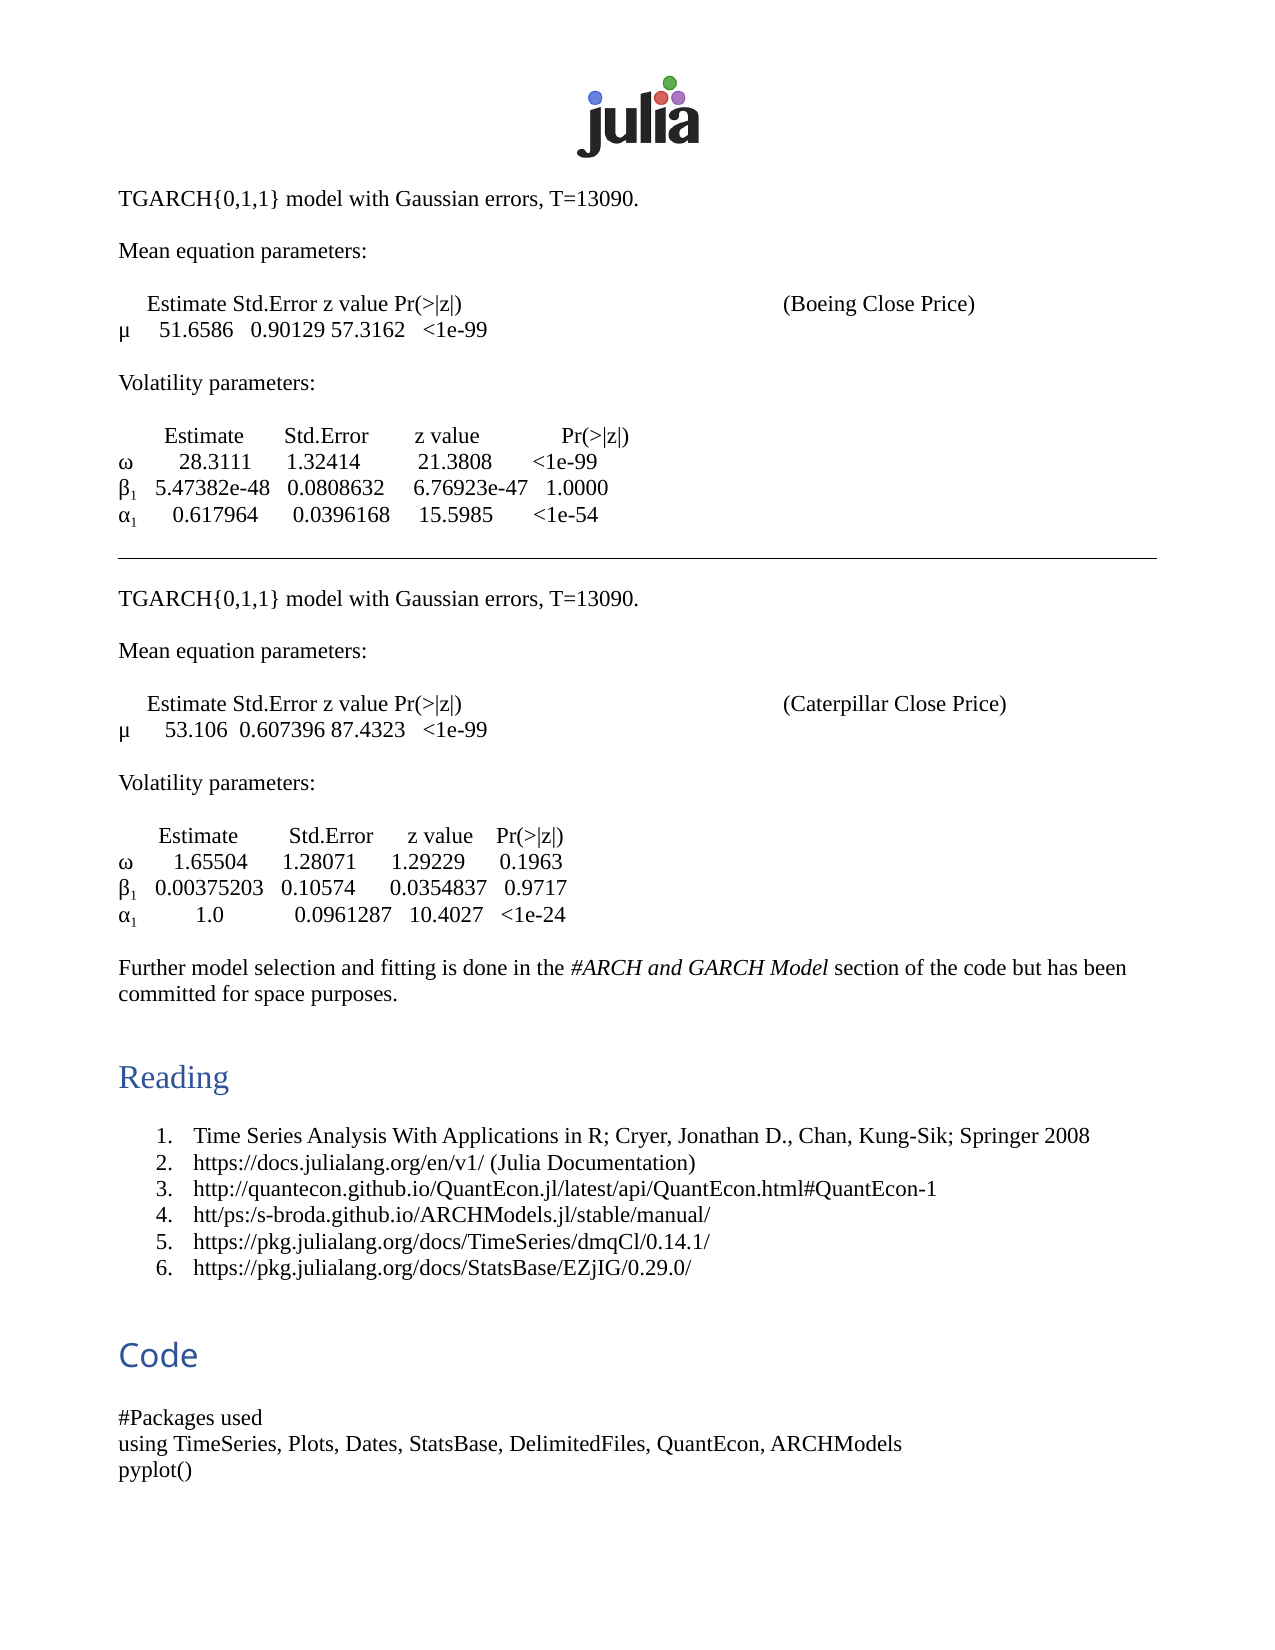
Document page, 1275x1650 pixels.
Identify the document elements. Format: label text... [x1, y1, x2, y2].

list https://pkg.julialang.org/docs/TimeSeries/dmqCl/0.14.1/ [156, 1228, 1157, 1254]
text Volatility parameters: [118, 369, 1157, 395]
list https://docs.julialang.org/en/v1/ (Julia Documentation) [156, 1149, 1157, 1175]
text Estimate Std.Error z value Pr(>|z|) [118, 822, 1157, 848]
text μ 51.6586 0.90129 57.3162 <1e-99 [118, 316, 1157, 343]
list https://pkg.julialang.org/docs/StatsBase/EZjIG/0.29.0/ [156, 1254, 1157, 1280]
list htt/ps:/s-broda.github.io/ARCHModels.jl/stable/manual/ [156, 1201, 1157, 1228]
text Estimate Std.Error z value Pr(>|z|) (Caterpillar Close Price) [118, 690, 1157, 716]
text α₁ 1.0 0.0961287 10.4027 <1e-24 [118, 901, 1157, 927]
text pyplot() [118, 1456, 1157, 1483]
text using TimeSeries, Plots, Dates, StatsBase, DelimitedFiles, QuantEcon, ARCHModels [118, 1430, 1157, 1456]
text Mean equation parameters: [118, 637, 1157, 664]
text Volatility parameters: [118, 769, 1157, 795]
text TGARCH{0,1,1} model with Gaussian errors, T=13090. [118, 584, 1157, 611]
list http://quantecon.github.io/QuantEcon.jl/latest/api/QuantEcon.html#QuantEcon-1 [156, 1175, 1157, 1201]
list Time Series Analysis With Applications in R; Cryer, Jonathan D., Chan, Kung-Sik; Springer 2008 [156, 1122, 1157, 1149]
text μ 53.106 0.607396 87.4323 <1e-99 [118, 716, 1157, 743]
text TGARCH{0,1,1} model with Gaussian errors, T=13090. [118, 184, 1157, 211]
text α₁ 0.617964 0.0396168 15.5985 <1e-54 [118, 501, 1157, 527]
subtitle Reading [118, 1058, 1157, 1096]
text Further model selection and fitting is done in the #ARCH and GARCH Model section of the code but has been committed for space purposes. [118, 953, 1157, 1006]
text Estimate Std.Error z value Pr(>|z|) [118, 422, 1157, 448]
text Mean equation parameters: [118, 237, 1157, 264]
subtitle Code [118, 1332, 1157, 1377]
text β₁ 5.47382e-48 0.0808632 6.76923e-47 1.0000 [118, 474, 1157, 501]
text ω 1.65504 1.28071 1.29229 0.1963 [118, 848, 1157, 874]
text ω 28.3111 1.32414 21.3808 <1e-99 [118, 448, 1157, 474]
text β₁ 0.00375203 0.10574 0.0354837 0.9717 [118, 874, 1157, 901]
text Estimate Std.Error z value Pr(>|z|) (Boeing Close Price) [118, 290, 1157, 316]
picture [575, 75, 700, 159]
text #Packages used [118, 1403, 1157, 1430]
